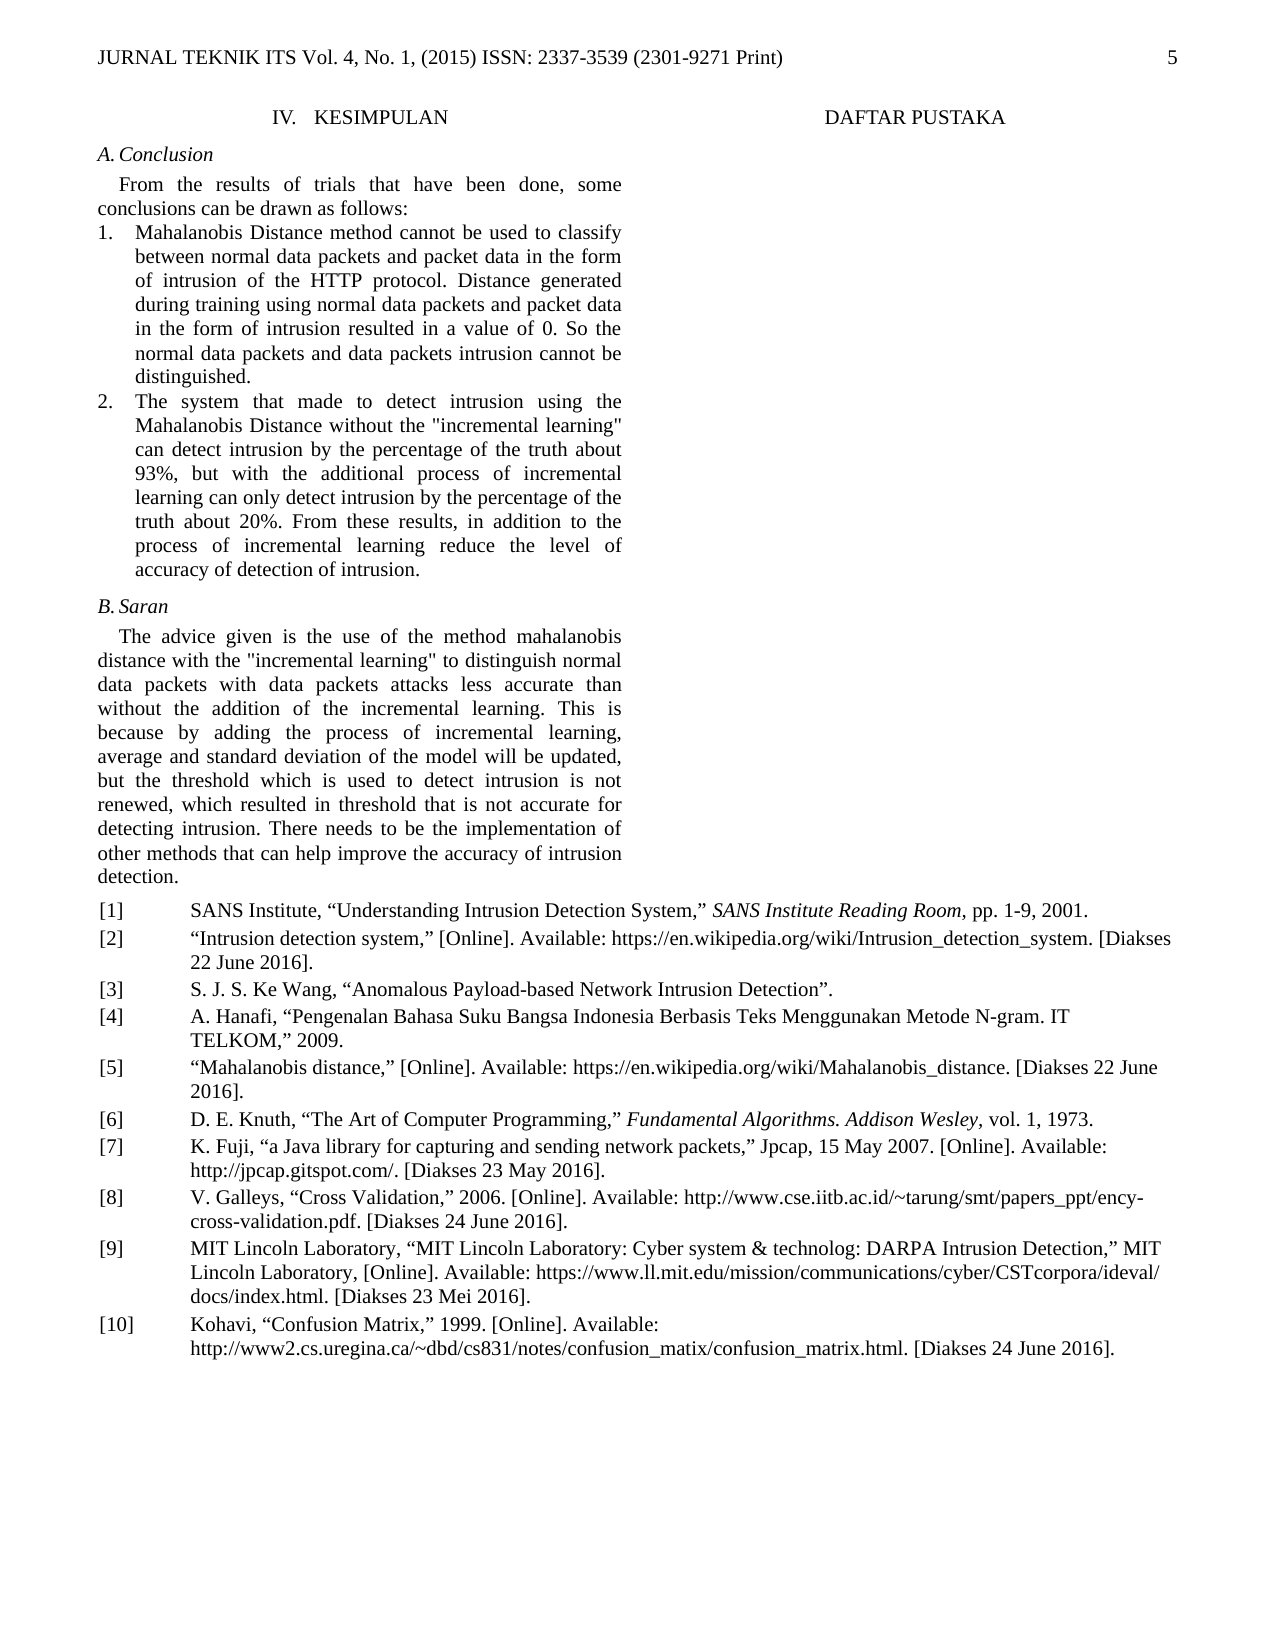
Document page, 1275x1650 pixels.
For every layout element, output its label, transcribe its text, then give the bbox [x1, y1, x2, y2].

text From the results of trials that have been done, some conclusions can be drawn as follows: [97, 172, 622, 220]
list Mahalanobis Distance method cannot be used to classify between normal data packets and packet data in the form of intrusion of the HTTP protocol. Distance generated during training using normal data packets and packet data in the form of intrusion resulted in a value of 0. So the normal data packets and data packets intrusion cannot be distinguished. [97, 220, 622, 388]
subtitle Conclusion [97, 142, 622, 166]
subtitle KESIMPULAN [97, 105, 622, 129]
list The system that made to detect intrusion using the Mahalanobis Distance without the "incremental learning" can detect intrusion by the percentage of the truth about 93%, but with the additional process of incremental learning can only detect intrusion by the percentage of the truth about 20%. From these results, in addition to the process of incremental learning reduce the level of accuracy of detection of intrusion. [97, 388, 622, 581]
text The advice given is the use of the method mahalanobis distance with the "incremental learning" to distinguish normal data packets with data packets attacks less accurate than without the addition of the incremental learning. This is because by adding the process of incremental learning, average and standard deviation of the model will be updated, but the threshold which is used to detect intrusion is not renewed, which resulted in threshold that is not accurate for detecting intrusion. There needs to be the implementation of other methods that can help improve the accuracy of intrusion detection. [97, 624, 622, 888]
subtitle Saran [97, 593, 622, 618]
